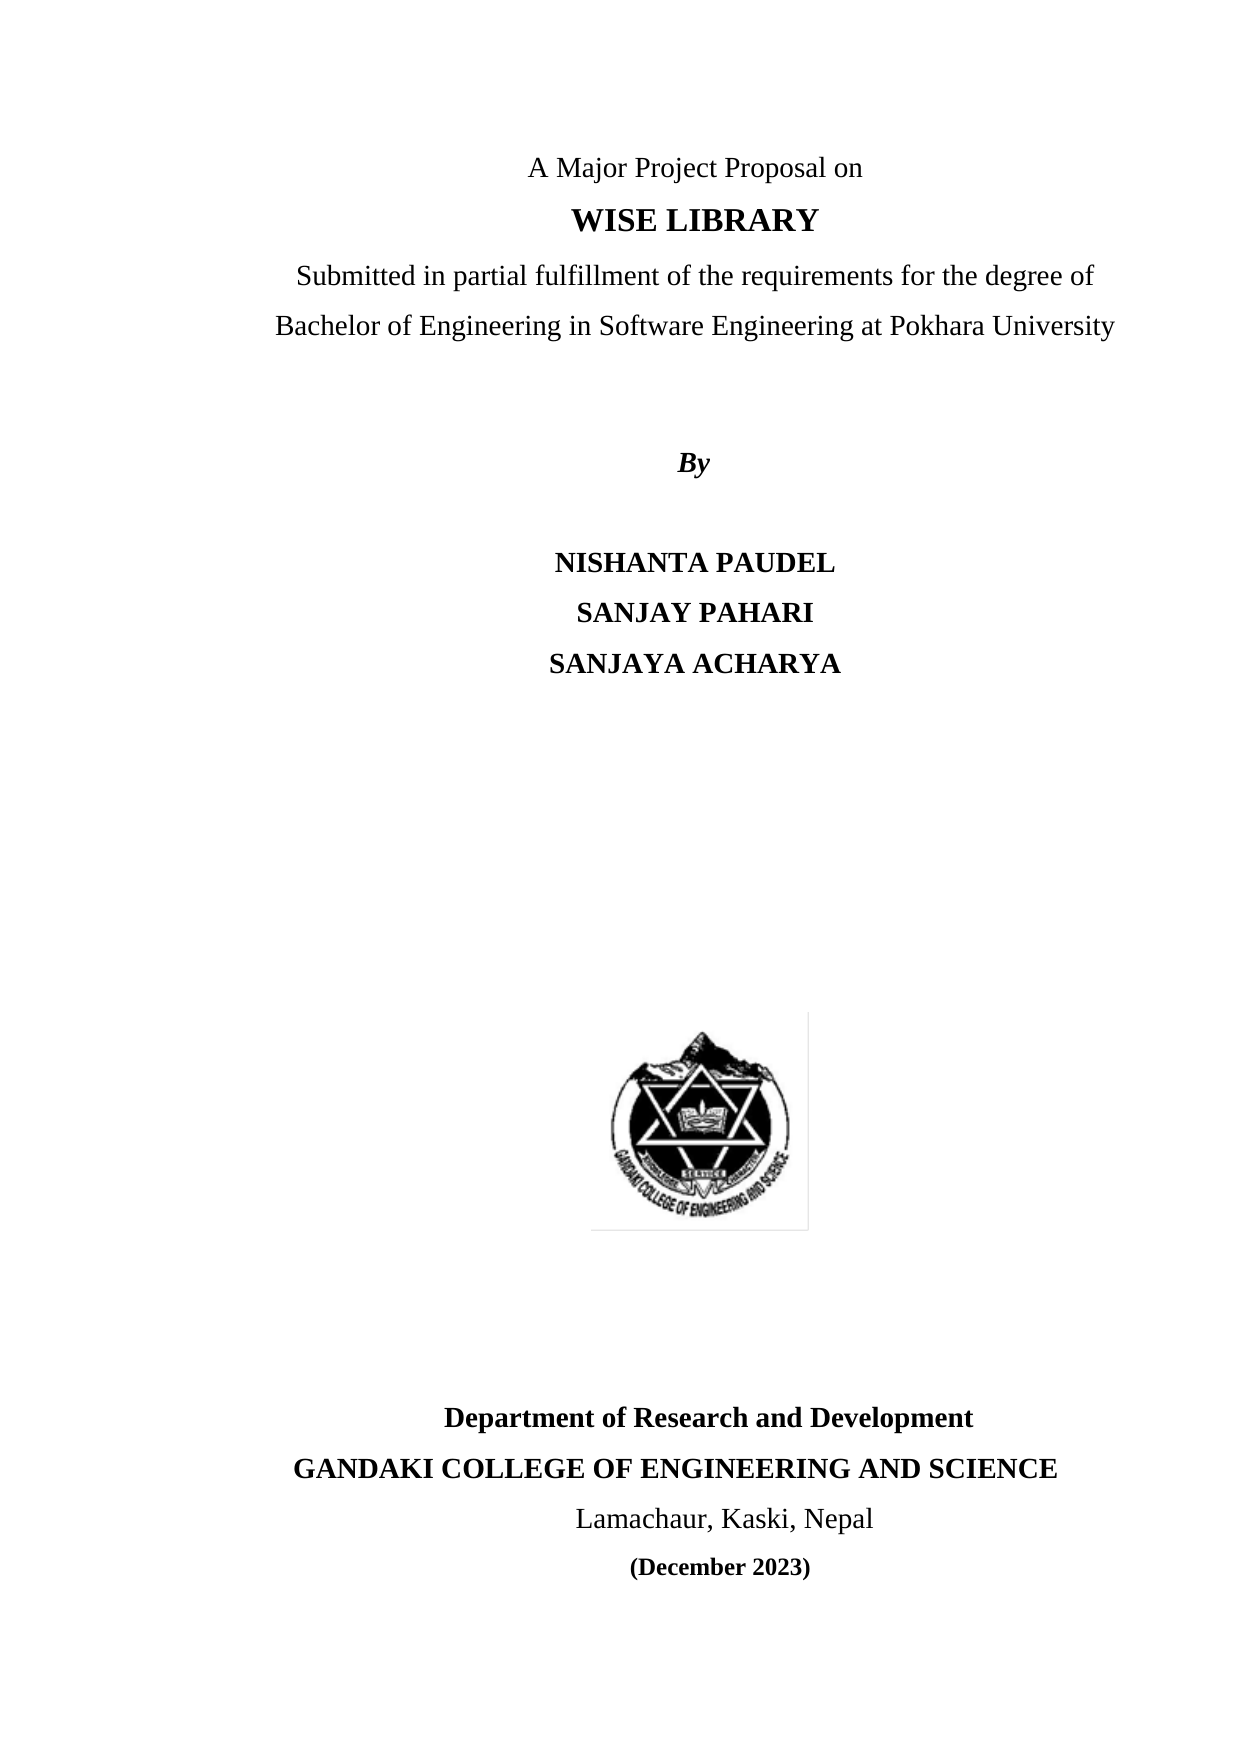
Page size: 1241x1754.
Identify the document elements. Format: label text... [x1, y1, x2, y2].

text Submitted in partial fulfillment of the requirements for the degree of [225, 258, 1165, 291]
text NISHANTA PAUDEL [225, 545, 1165, 579]
text Lamachaur, Kaski, Nepal [329, 1501, 1061, 1535]
text A Major Project Proposal on [225, 150, 1165, 183]
text GANDAKI COLLEGE OF ENGINEERING AND SCIENCE [225, 1451, 1061, 1484]
text (December 2023) [329, 1552, 1061, 1580]
text Department of Research and Development [225, 1401, 1061, 1434]
picture [591, 1012, 810, 1232]
text WISE LIBRARY [225, 200, 1165, 239]
text SANJAYA ACHARYA [225, 646, 1165, 679]
text By [225, 445, 1165, 478]
text SANJAY PAHARI [225, 596, 1165, 629]
text Bachelor of Engineering in Software Engineering at Pokhara University [225, 308, 1165, 342]
